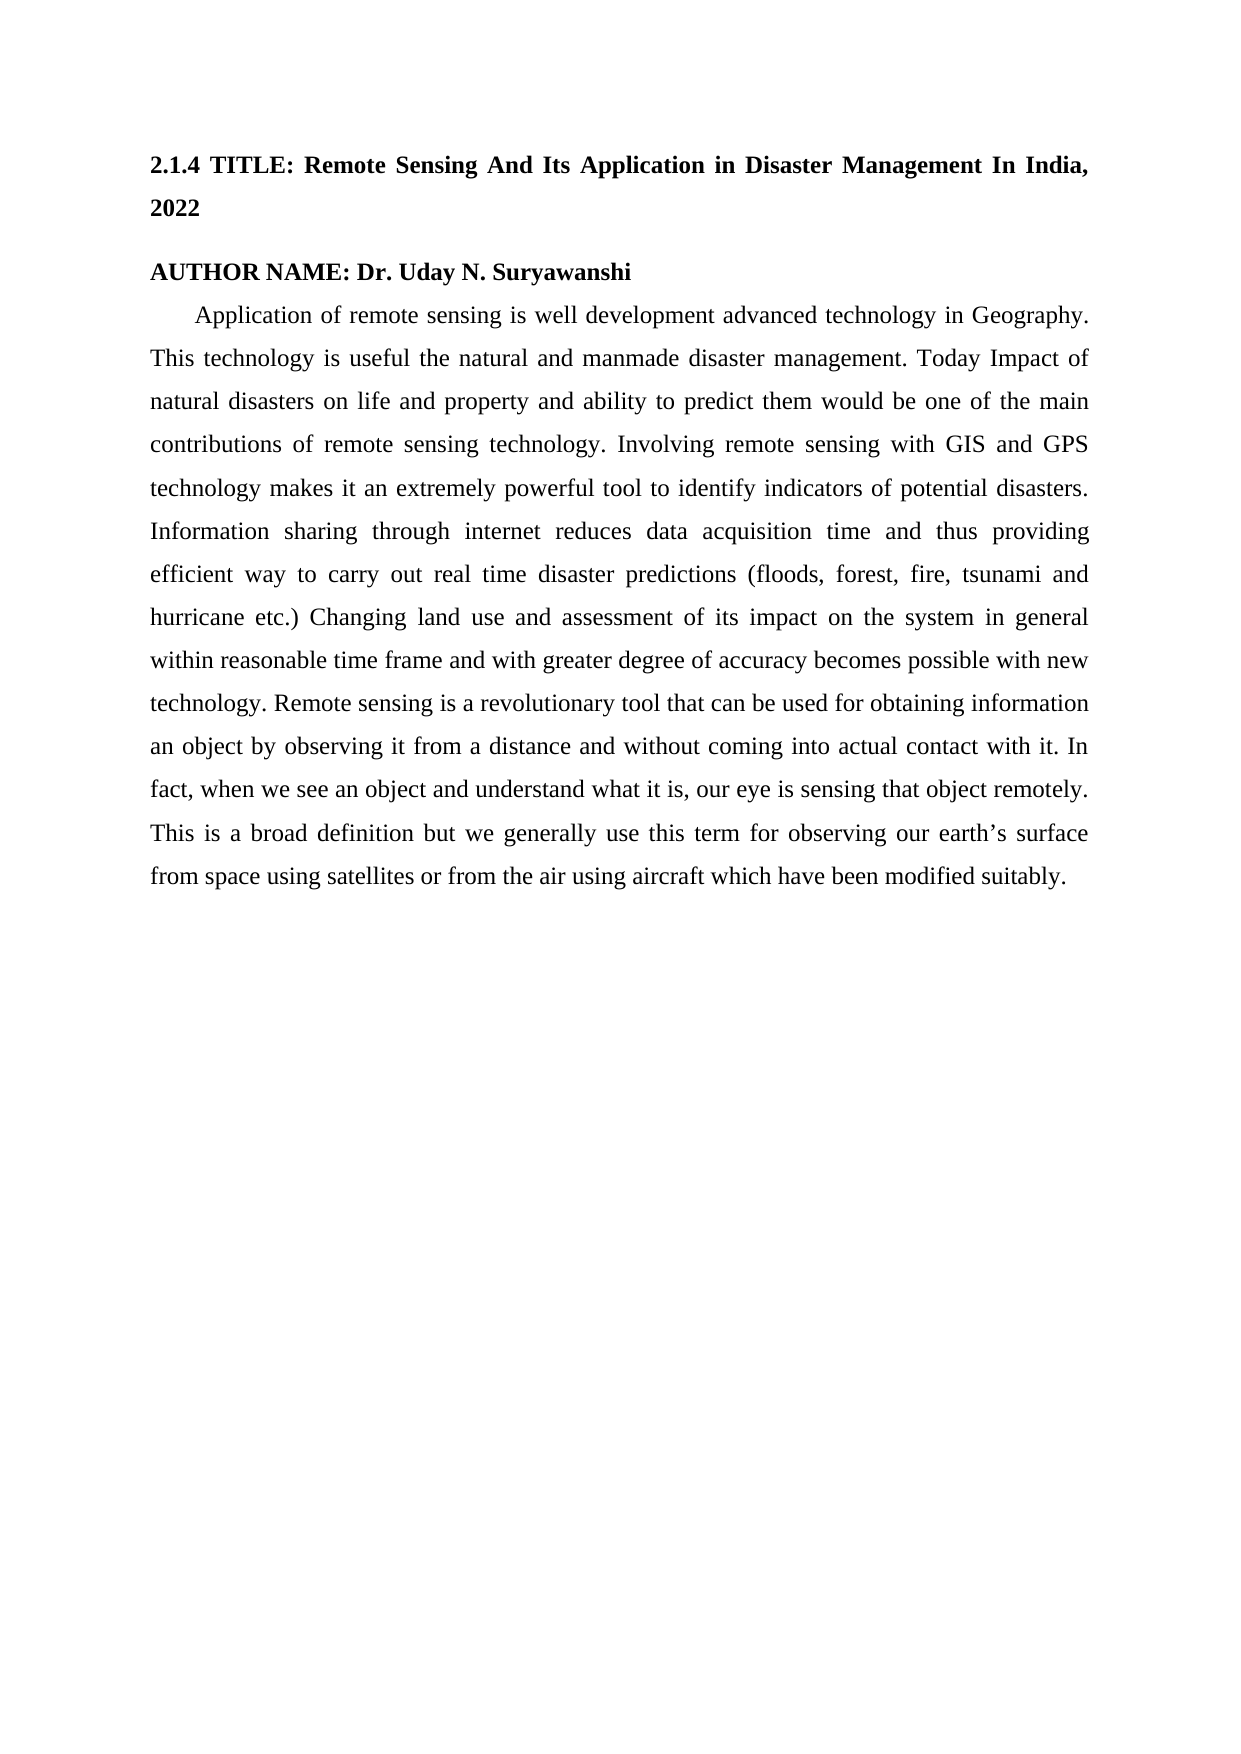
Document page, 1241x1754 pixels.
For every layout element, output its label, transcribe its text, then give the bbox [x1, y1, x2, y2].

text 2.1.4 TITLE: Remote Sensing And Its Application in Disaster Management In India, 2022 [150, 150, 1090, 222]
list AUTHOR NAME: Dr. Uday N. Suryawanshi [150, 257, 1090, 286]
list Application of remote sensing is well development advanced technology in Geography. This technology is useful the natural and manmade disaster management. Today Impact of natural disasters on life and property and ability to predict them would be one of the main contributions of remote sensing technology. Involving remote sensing with GIS and GPS technology makes it an extremely powerful tool to identify indicators of potential disasters. Information sharing through internet reduces data acquisition time and thus providing efficient way to carry out real time disaster predictions (floods, forest, fire, tsunami and hurricane etc.) Changing land use and assessment of its impact on the system in general within reasonable time frame and with greater degree of accuracy becomes possible with new technology. Remote sensing is a revolutionary tool that can be used for obtaining information an object by observing it from a distance and without coming into actual contact with it. In fact, when we see an object and understand what it is, our eye is sensing that object remotely. This is a broad definition but we generally use this term for observing our earth’s surface from space using satellites or from the air using aircraft which have been modified suitably. [150, 300, 1090, 889]
